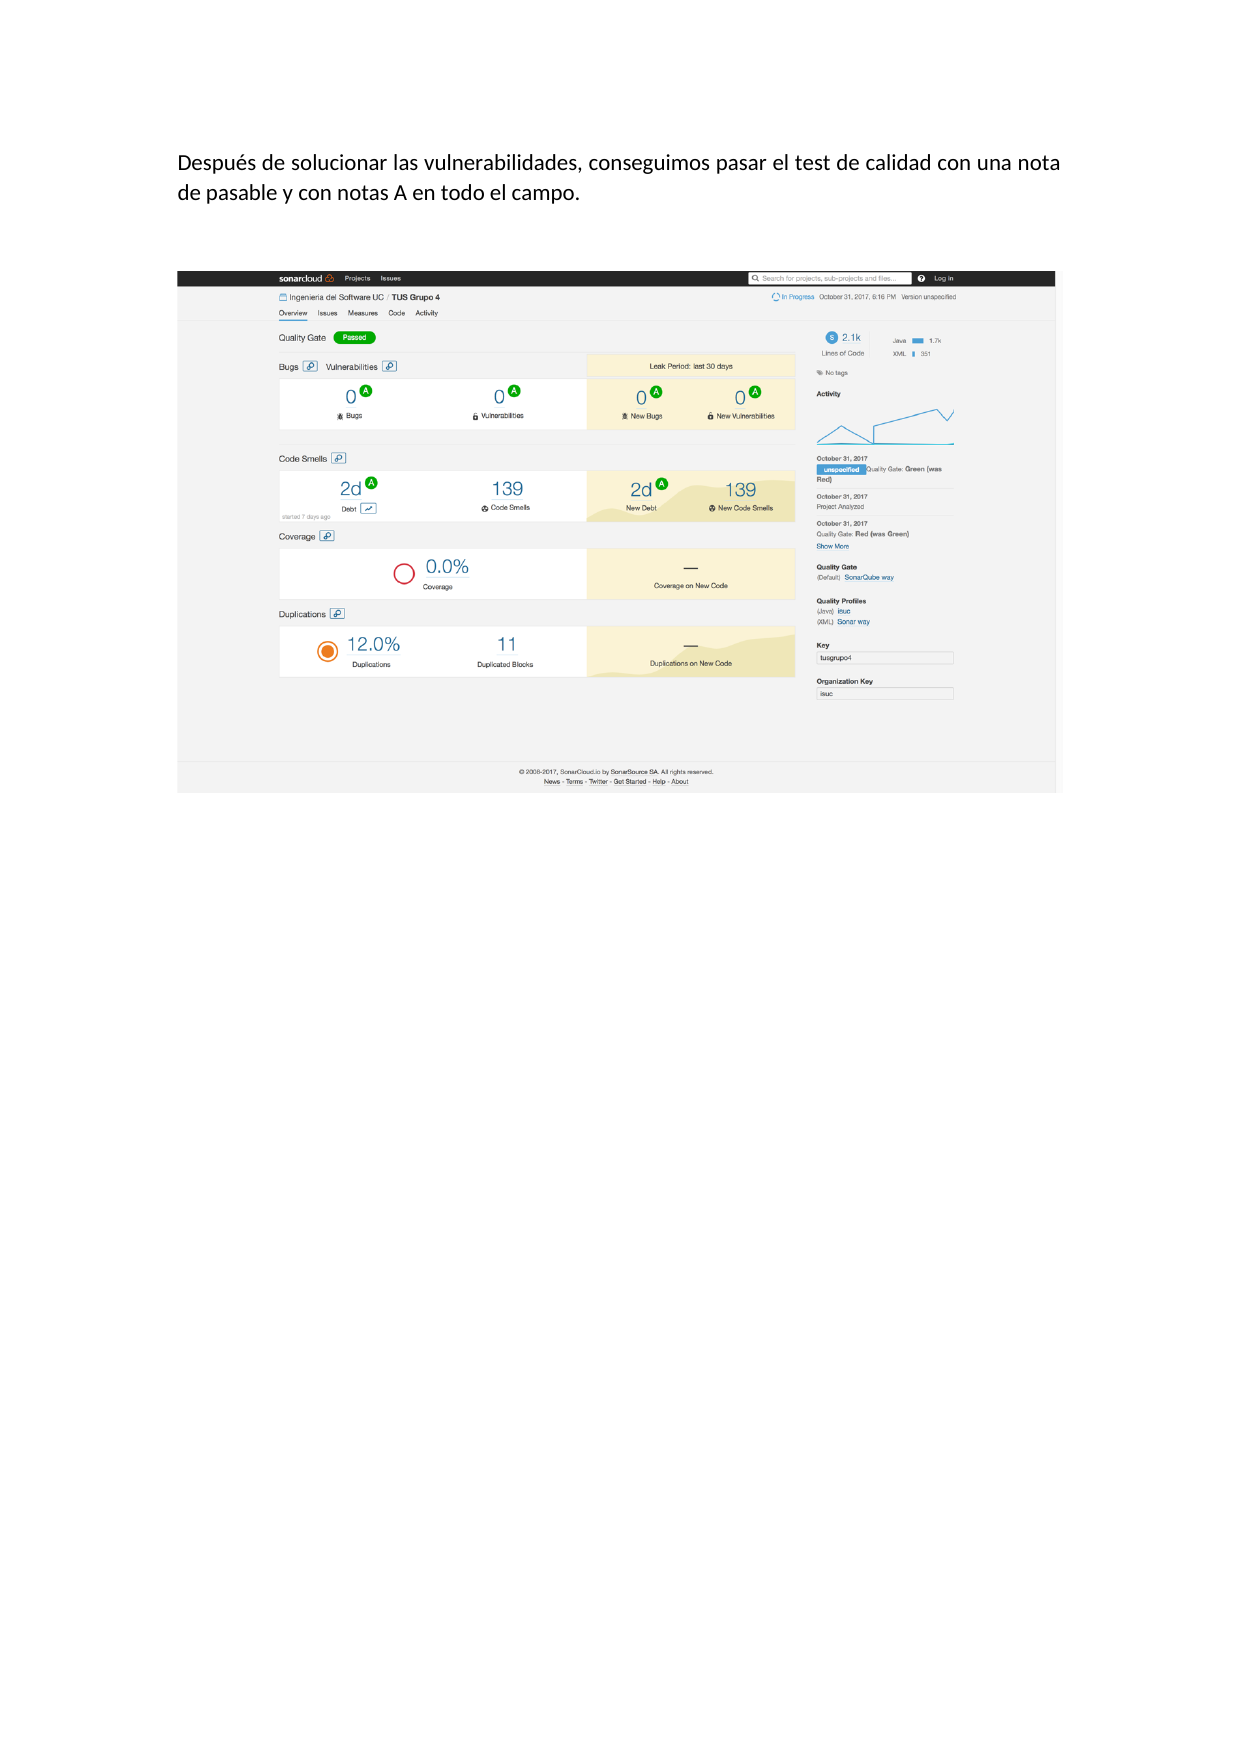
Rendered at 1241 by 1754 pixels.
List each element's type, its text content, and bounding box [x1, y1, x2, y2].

text Después de solucionar las vulnerabilidades, conseguimos pasar el test de calidad con una nota de pasable y con notas A en todo el campo. [177, 148, 1063, 206]
picture [177, 271, 1063, 793]
